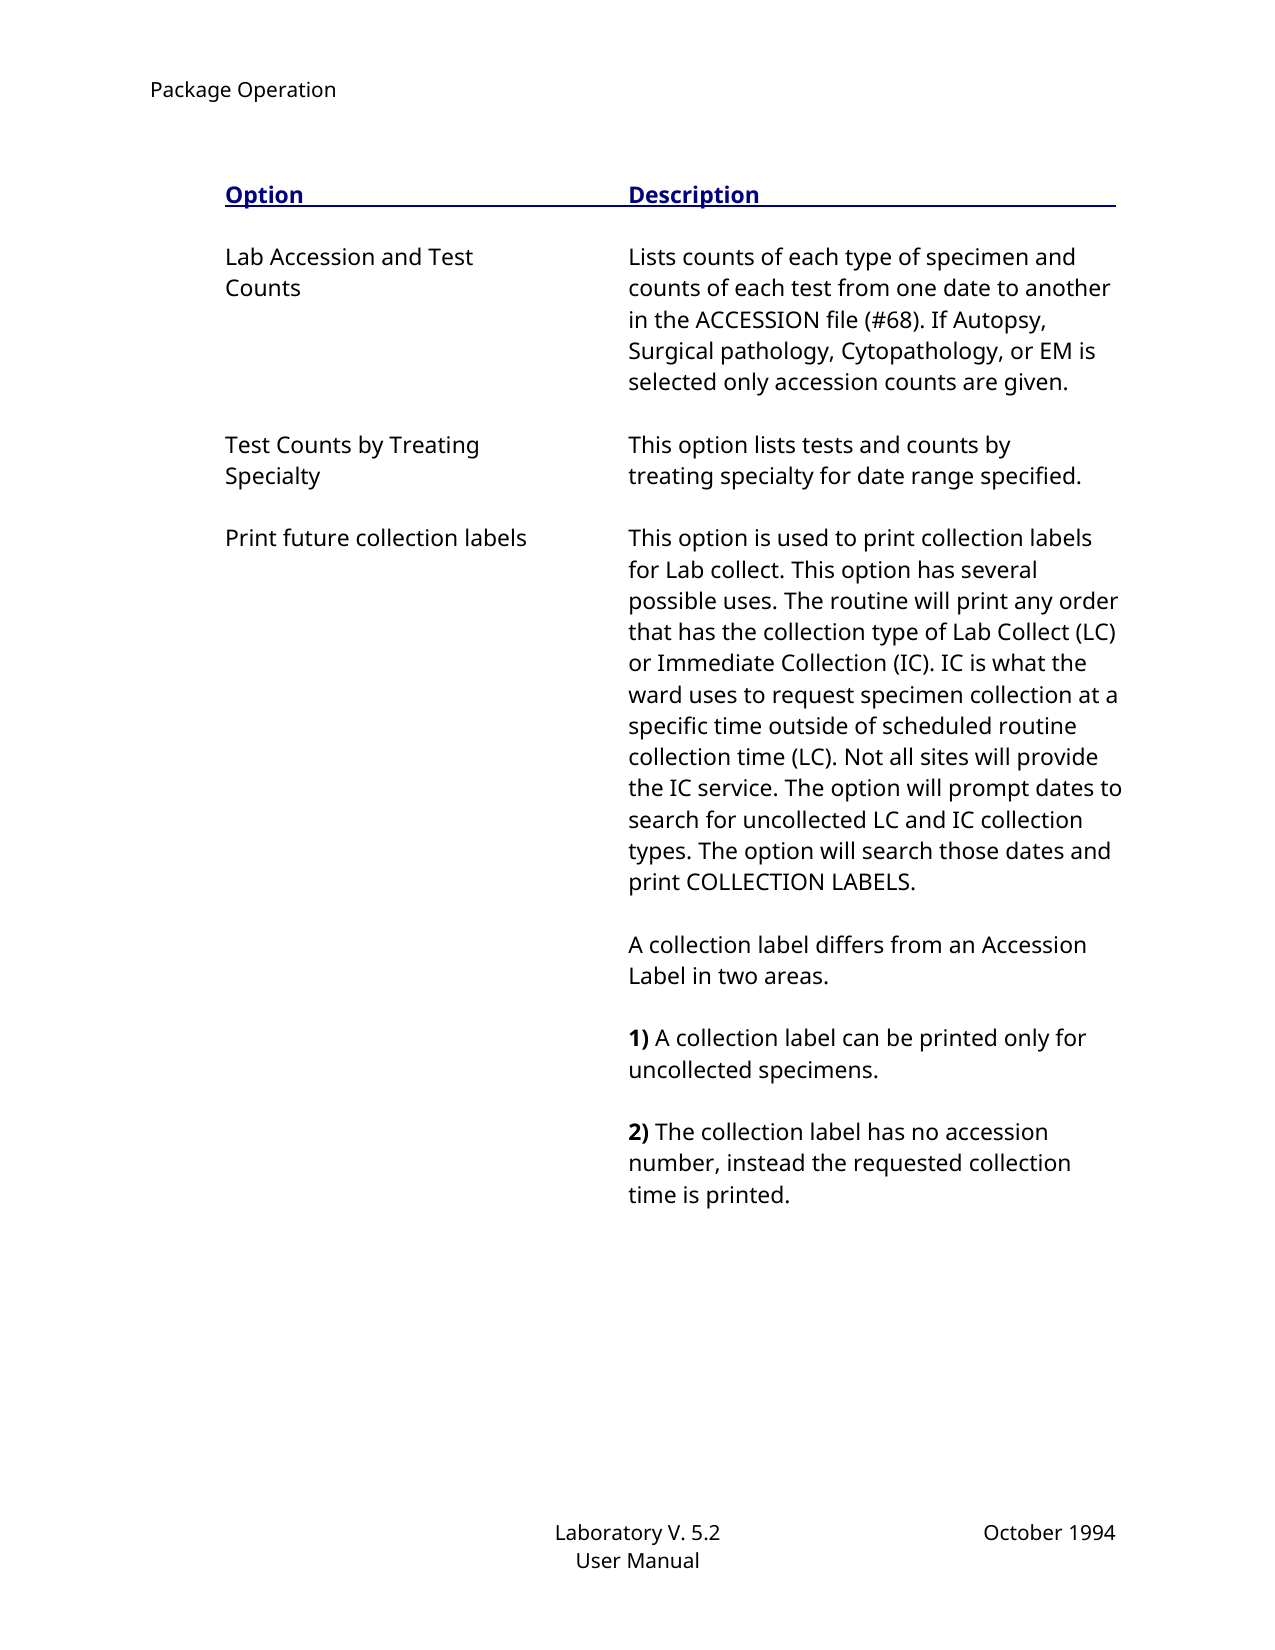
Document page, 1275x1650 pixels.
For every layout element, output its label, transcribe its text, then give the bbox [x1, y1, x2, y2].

text Counts counts of each test from one date to another in the ACCESSION file (#68). If Autopsy, Surgical pathology, Cytopathology, or EM is selected only accession counts are given. [225, 272, 1125, 397]
text Print future collection labels This option is used to print collection labels for Lab collect. This option has several possible uses. The routine will print any order that has the collection type of Lab Collect (LC) or Immediate Collection (IC). IC is what the ward uses to request specimen collection at a specific time outside of scheduled routine collection time (LC). Not all sites will provide the IC service. The option will prompt dates to search for uncollected LC and IC collection types. The option will search those dates and print COLLECTION LABELS. [225, 522, 1125, 897]
text Lab Accession and Test Lists counts of each type of specimen and [225, 241, 1125, 272]
text Option Description [225, 178, 1125, 210]
text Specialty treating specialty for date range specified. [225, 460, 1125, 491]
text 1) A collection label can be printed only for uncollected specimens. [225, 1022, 1125, 1085]
text Test Counts by Treating This option lists tests and counts by [225, 428, 1125, 460]
text A collection label differs from an Accession Label in two areas. [225, 928, 1125, 991]
text 2) The collection label has no accession number, instead the requested collection time is printed. [225, 1116, 1125, 1210]
